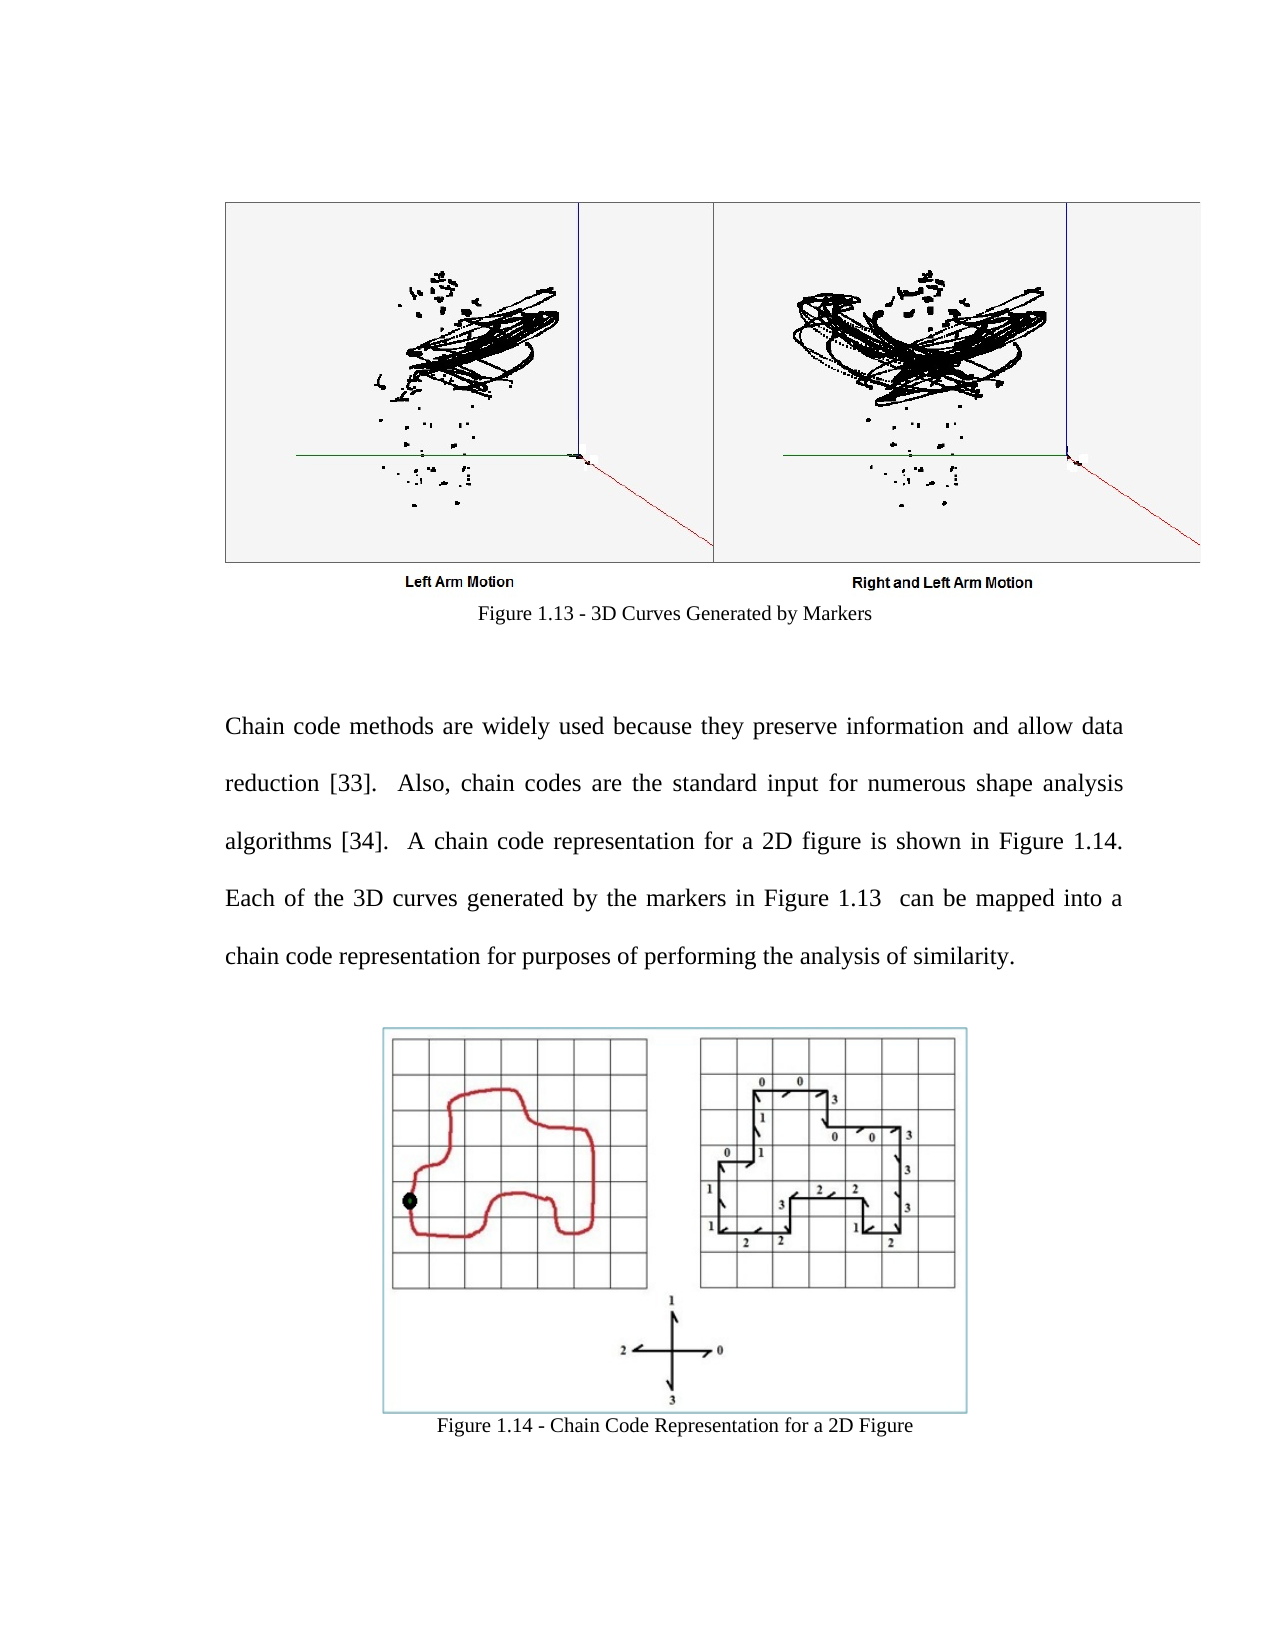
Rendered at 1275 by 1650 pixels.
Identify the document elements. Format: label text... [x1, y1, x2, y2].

text Chain code methods are widely used because they preserve information and allow data reduction [33]. Also, chain codes are the standard input for numerous shape analysis algorithms [34]. A chain code representation for a 2D figure is shown in Figure 1.14. Each of the 3D curves generated by the markers in Figure 1.13 can be mapped into a chain code representation for purposes of performing the analysis of similarity. [225, 711, 1125, 970]
picture [382, 1027, 968, 1414]
text Figure 1.14 - Chain Code Representation for a 2D Figure [225, 1413, 1125, 1437]
text Figure 1.13 - 3D Curves Generated by Markers [225, 601, 1125, 625]
picture [225, 202, 1200, 601]
